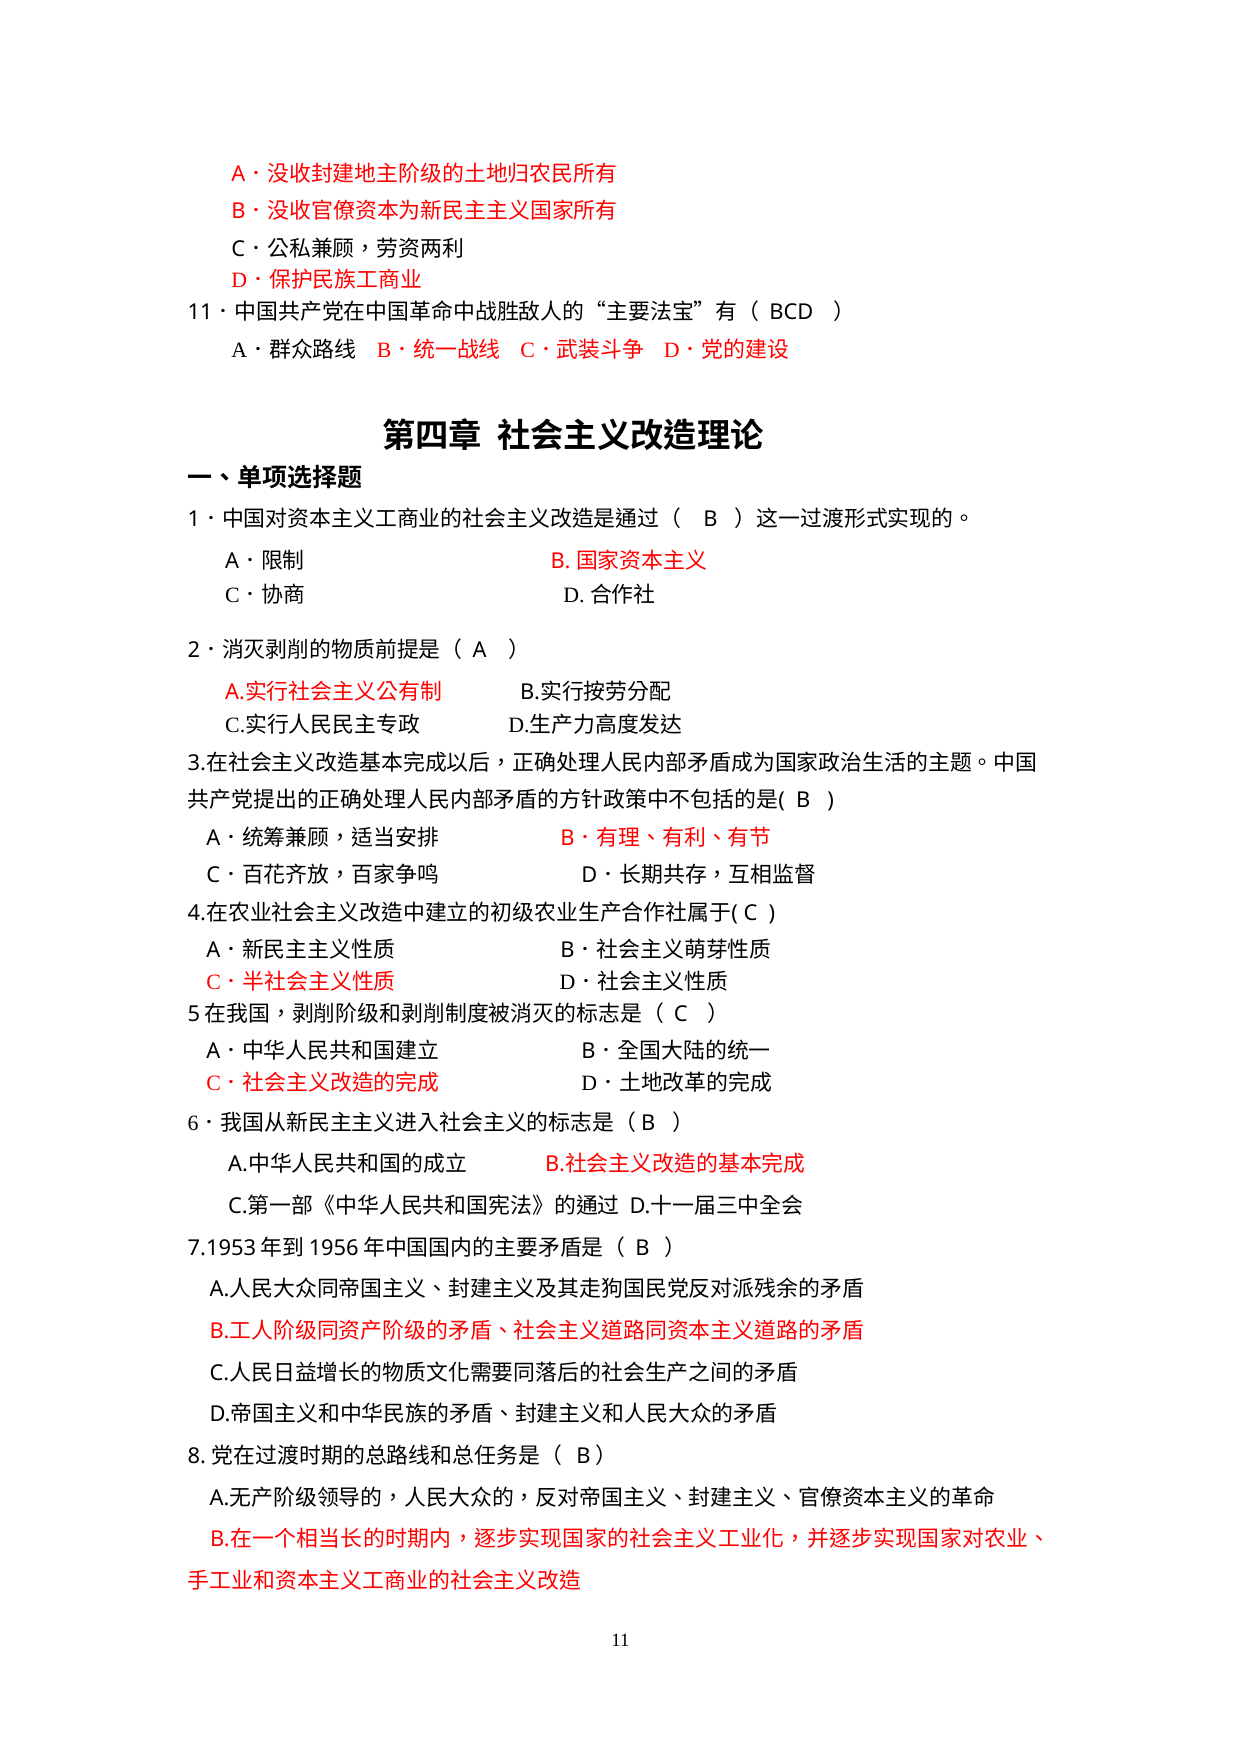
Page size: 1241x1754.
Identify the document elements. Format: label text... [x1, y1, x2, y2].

text 8. 党在过渡时期的总路线和总任务是（ B ） [187, 1430, 1053, 1472]
text 4.在农业社会主义改造中建立的初级农业生产合作社属于( C ) [187, 889, 1053, 927]
text C.实行人民民主专政 D.生产力高度发达 [187, 707, 1053, 739]
text A．限制 B. 国家资本主义 [187, 535, 1053, 577]
text A．群众路线 B．统一战线 C．武装斗争 D．党的建设 [187, 326, 1053, 363]
text C．协商 D. 合作社 [187, 577, 1053, 608]
text A．统筹兼顾，适当安排 B．有理、有利、有节 [187, 814, 1053, 852]
text 2．消灭剥削的物质前提是（ A ） [187, 624, 1053, 666]
text 一、单项选择题 [187, 457, 1053, 493]
text C．社会主义改造的完成 D．土地改革的完成 [187, 1065, 1053, 1097]
text 11．中国共产党在中国革命中战胜敌人的“主要法宝”有（ BCD ） [187, 294, 1053, 326]
text A.无产阶级领导的，人民大众的，反对帝国主义、封建主义、官僚资本主义的革命 [187, 1472, 1053, 1513]
text B．没收官僚资本为新民主主义国家所有 [187, 187, 1053, 225]
text C．公私兼顾，劳资两利 [187, 225, 1053, 262]
text C．半社会主义性质 D．社会主义性质 [187, 964, 1053, 996]
text 第四章 社会主义改造理论 [187, 409, 1053, 457]
text A．中华人民共和国建立 B．全国大陆的统一 [187, 1028, 1053, 1065]
text D．保护民族工商业 [187, 262, 1053, 294]
text B.工人阶级同资产阶级的矛盾、社会主义道路同资本主义道路的矛盾 [187, 1305, 1053, 1347]
text 6．我国从新民主主义进入社会主义的标志是（ B ） [187, 1097, 1053, 1138]
text 5在我国，剥削阶级和剥削制度被消灭的标志是（ C ） [187, 996, 1053, 1028]
text 7.1953年到1956年中国国内的主要矛盾是（ B ） [187, 1222, 1053, 1263]
text A.中华人民共和国的成立 B.社会主义改造的基本完成 [187, 1138, 1053, 1180]
text 1．中国对资本主义工商业的社会主义改造是通过（ B ）这一过渡形式实现的。 [187, 493, 1053, 535]
text D.帝国主义和中华民族的矛盾、封建主义和人民大众的矛盾 [187, 1388, 1053, 1430]
text C.人民日益增长的物质文化需要同落后的社会生产之间的矛盾 [187, 1347, 1053, 1388]
text A．新民主主义性质 B．社会主义萌芽性质 [187, 927, 1053, 964]
text C．百花齐放，百家争鸣 D．长期共存，互相监督 [187, 852, 1053, 889]
text B.在一个相当长的时期内，逐步实现国家的社会主义工业化，并逐步实现国家对农业、手工业和资本主义工商业的社会主义改造 [187, 1513, 1053, 1597]
text C.第一部《中华人民共和国宪法》的通过 D.十一届三中全会 [187, 1180, 1053, 1222]
text 3.在社会主义改造基本完成以后，正确处理人民内部矛盾成为国家政治生活的主题。中国共产党提出的正确处理人民内部矛盾的方针政策中不包括的是( B ) [187, 739, 1053, 814]
text A.人民大众同帝国主义、封建主义及其走狗国民党反对派残余的矛盾 [187, 1263, 1053, 1305]
text A．没收封建地主阶级的土地归农民所有 [187, 150, 1053, 187]
text A.实行社会主义公有制 B.实行按劳分配 [187, 666, 1053, 707]
